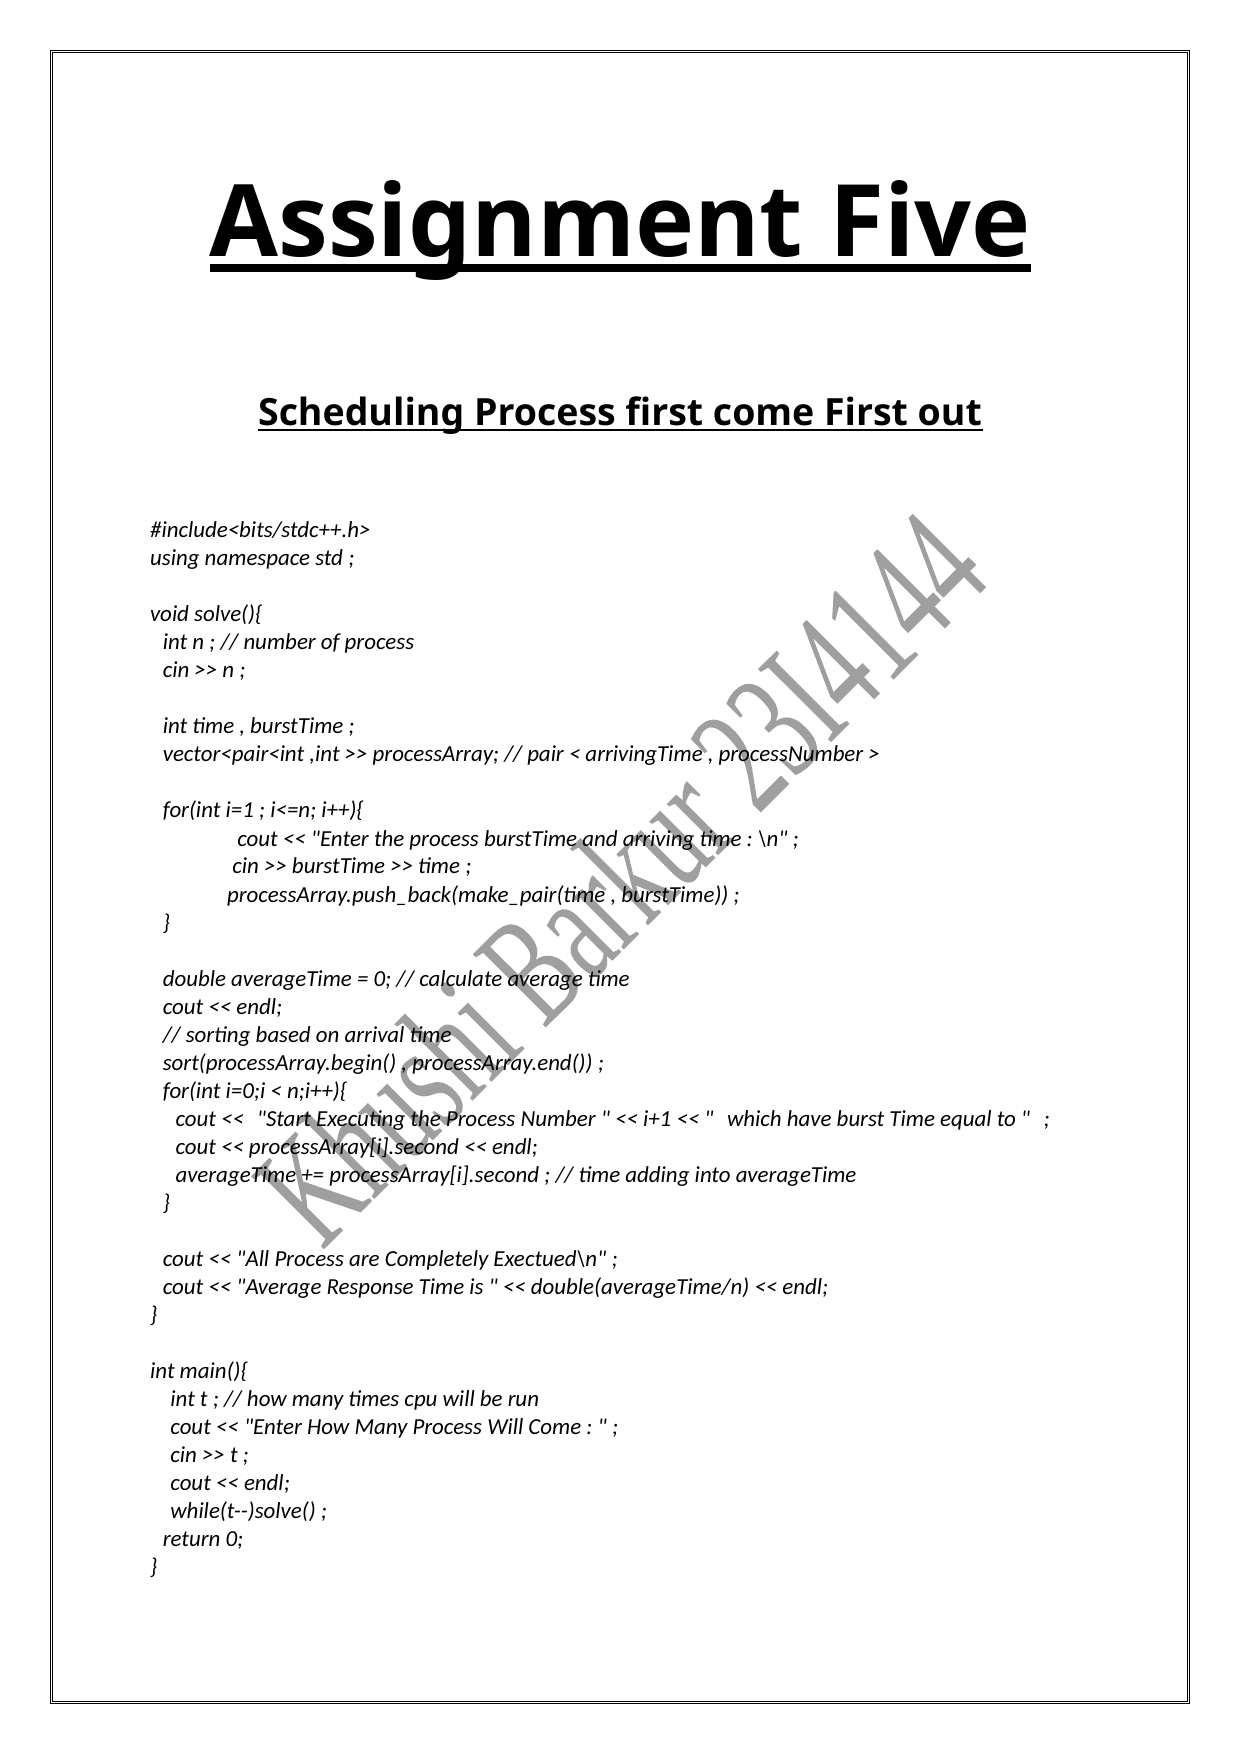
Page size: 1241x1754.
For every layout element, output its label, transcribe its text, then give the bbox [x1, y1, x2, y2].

text cout << endl; [150, 992, 1090, 1020]
text sort(processArray.begin() , processArray.end()) ; [150, 1048, 1090, 1076]
text cin >> t ; [150, 1440, 1090, 1468]
text } [150, 1552, 1090, 1580]
text for(int i=0;i < n;i++){ [150, 1076, 1090, 1104]
text int t ; // how many times cpu will be run [150, 1384, 1090, 1412]
text // sorting based on arrival time [150, 1020, 1090, 1048]
text for(int i=1 ; i<=n; i++){ [150, 796, 1090, 824]
text double averageTime = 0; // calculate average time [150, 964, 1090, 992]
text } [150, 1188, 1090, 1216]
text int main(){ [150, 1356, 1090, 1384]
text cout << "Enter the process burstTime and arriving time : \n" ; [150, 824, 1090, 852]
text using namespace std ; [150, 543, 1090, 571]
text Assignment Five [150, 150, 1090, 286]
text processArray.push_back(make_pair(time , burstTime)) ; [150, 880, 1090, 908]
text cout << endl; [150, 1468, 1090, 1496]
text while(t--)solve() ; [150, 1496, 1090, 1524]
text cout << "Enter How Many Process Will Come : " ; [150, 1412, 1090, 1440]
text return 0; [150, 1524, 1090, 1552]
text cout << processArray[i].second << endl; [150, 1132, 1090, 1160]
text void solve(){ [150, 599, 1090, 627]
text int n ; // number of process [150, 627, 1090, 656]
text } [150, 908, 1090, 936]
text int time , burstTime ; [150, 712, 1090, 739]
text Scheduling Process first come First out [150, 386, 1090, 437]
text cin >> n ; [150, 656, 1090, 683]
text } [150, 1300, 1090, 1328]
text vector<pair<int ,int >> processArray; // pair < arrivingTime , processNumber > [150, 739, 1090, 768]
text averageTime += processArray[i].second ; // time adding into averageTime [150, 1160, 1090, 1188]
text cout << "Average Response Time is " << double(averageTime/n) << endl; [150, 1272, 1090, 1300]
text #include<bits/stdc++.h> [150, 515, 1090, 543]
text cin >> burstTime >> time ; [150, 852, 1090, 880]
text cout << "All Process are Completely Exectued\n" ; [150, 1244, 1090, 1272]
text cout << "Start Executing the Process Number " << i+1 << " which have burst Time equal to " ; [150, 1104, 1090, 1132]
